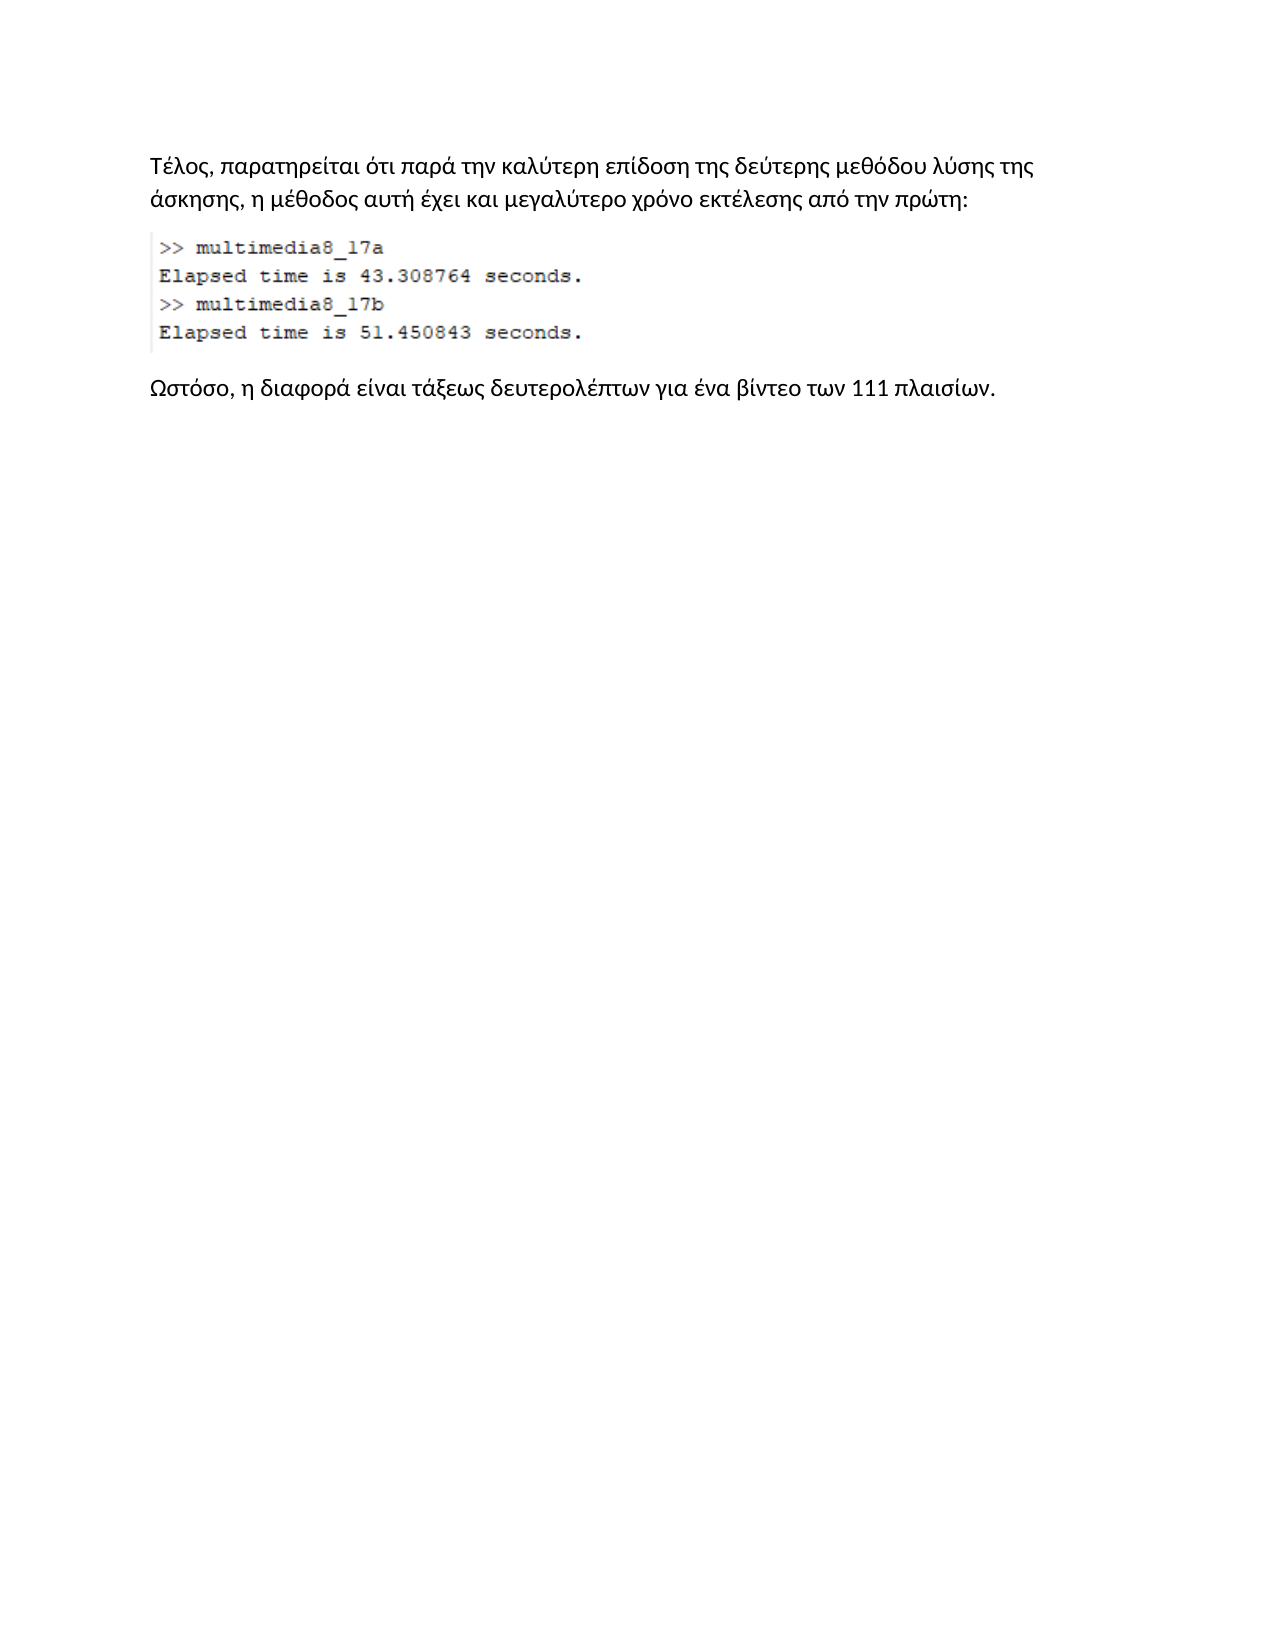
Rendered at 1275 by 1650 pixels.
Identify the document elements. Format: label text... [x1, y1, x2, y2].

text Ωστόσο, η διαφορά είναι τάξεως δευτερολέπτων για ένα βίντεο των 111 πλαισίων. [150, 372, 1125, 402]
picture [150, 232, 633, 353]
text Τέλος, παρατηρείται ότι παρά την καλύτερη επίδοση της δεύτερης μεθόδου λύσης της άσκησης, η μέθοδος αυτή έχει και μεγαλύτερο χρόνο εκτέλεσης από την πρώτη: [150, 150, 1125, 213]
